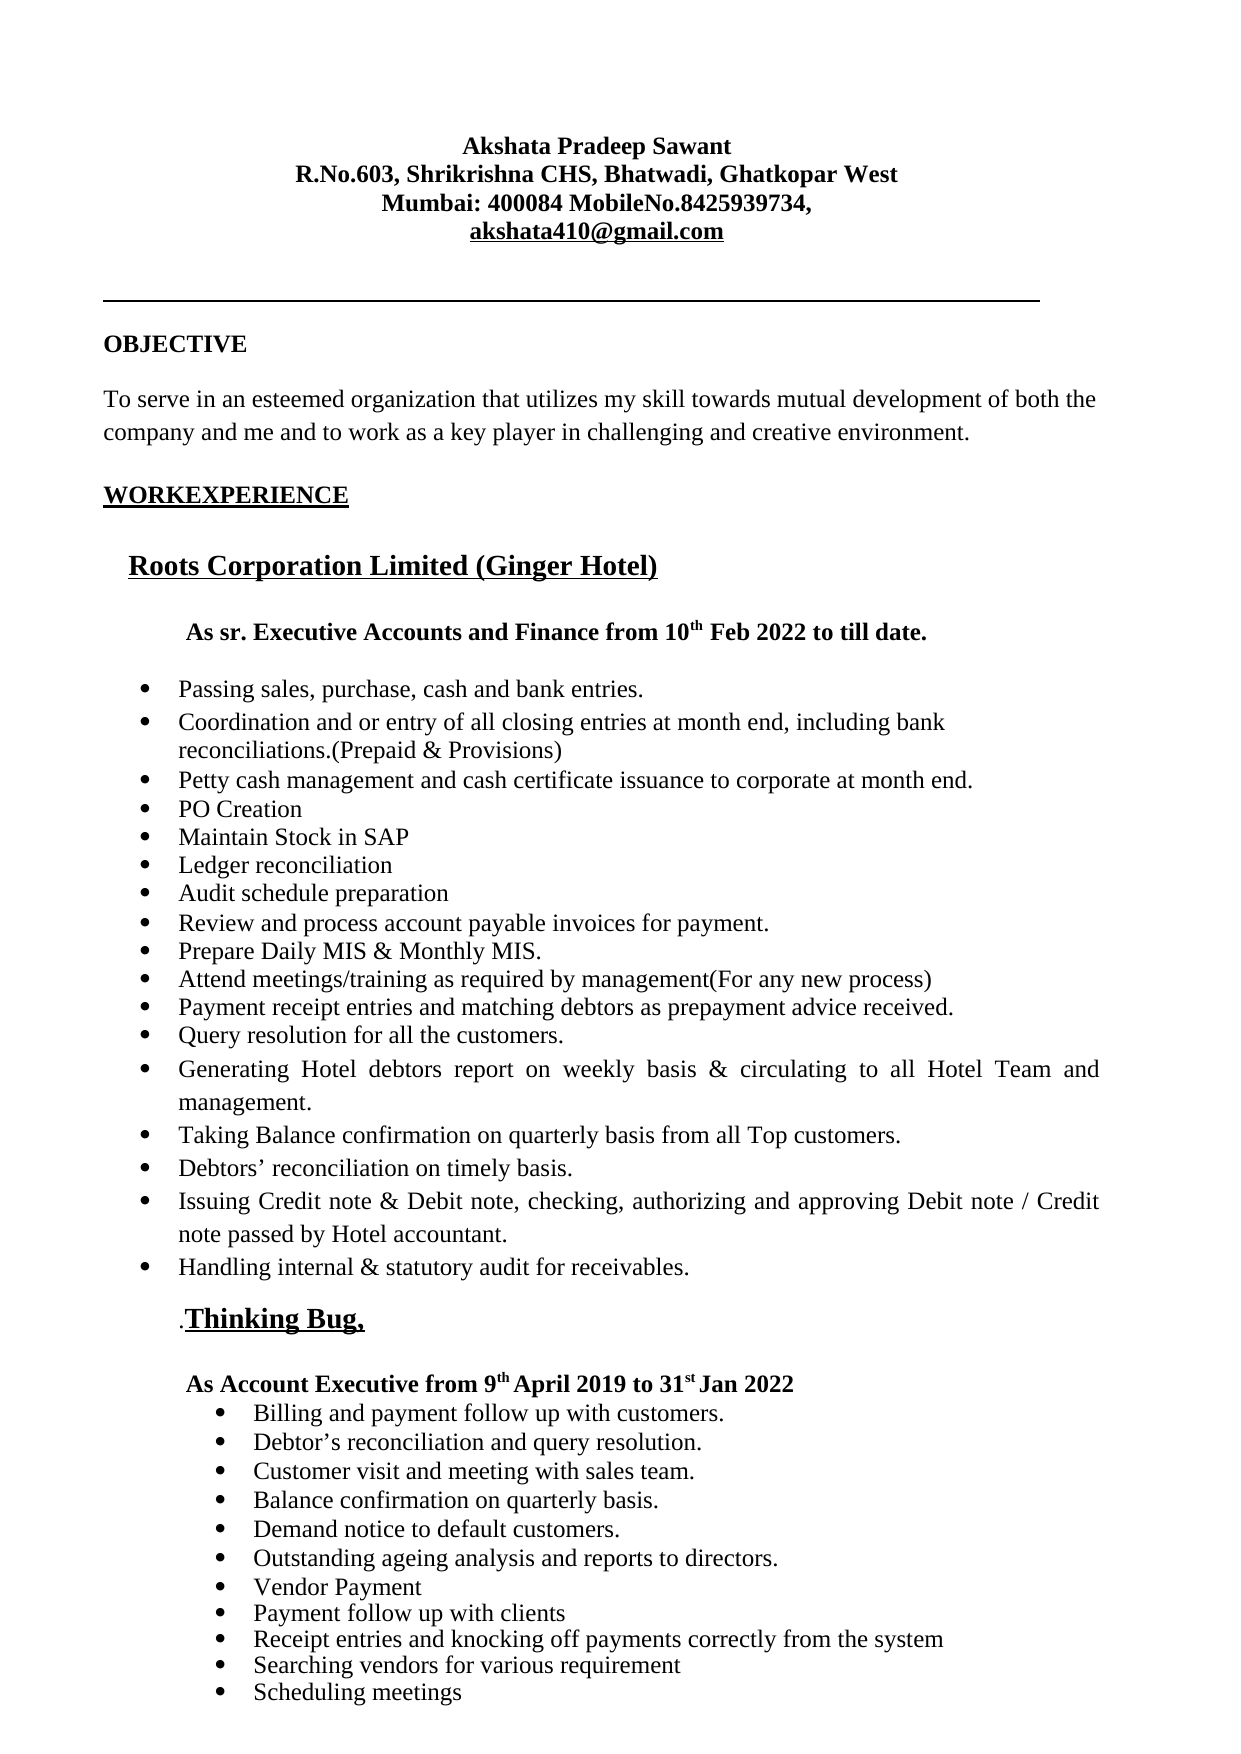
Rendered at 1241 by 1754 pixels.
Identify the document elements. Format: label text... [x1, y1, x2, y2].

list Billing and payment follow up with customers. [216, 1398, 1101, 1427]
text To serve in an esteemed organization that utilizes my skill towards mutual development of both the company and me and to work as a key player in challenging and creative environment. [103, 384, 1101, 446]
list Issuing Credit note & Debit note, checking, authorizing and approving Debit note / Credit note passed by Hotel accountant. [141, 1186, 1101, 1247]
list Outstanding ageing analysis and reports to directors. [216, 1543, 1101, 1571]
list Vendor Payment [216, 1572, 1101, 1600]
list Payment receipt entries and matching debtors as prepayment advice received. [141, 993, 1101, 1021]
subtitle Akshata Pradeep Sawant [255, 131, 938, 160]
text OBJECTIVE [103, 332, 1101, 358]
subtitle Review and process account payable invoices for payment. [141, 907, 1101, 937]
list Debtors’ reconciliation on timely basis. [141, 1153, 1101, 1181]
list PO Creation [141, 794, 1101, 823]
list Payment follow up with clients [216, 1601, 1101, 1627]
list Receipt entries and knocking off payments correctly from the system [216, 1627, 1101, 1653]
list Generating Hotel debtors report on weekly basis & circulating to all Hotel Team and management. [141, 1054, 1101, 1115]
list Petty cash management and cash certificate issuance to corporate at month end. [141, 764, 1101, 794]
list Demand notice to default customers. [216, 1514, 1101, 1542]
list Coordination and or entry of all closing entries at month end, including bank reconciliations.(Prepaid & Provisions) [141, 707, 1013, 764]
list Passing sales, purchase, cash and bank entries. [141, 674, 1101, 703]
list Balance confirmation on quarterly basis. [216, 1485, 1101, 1513]
list Customer visit and meeting with sales team. [216, 1456, 1101, 1484]
list Debtor’s reconciliation and query resolution. [216, 1427, 1101, 1456]
list Scheduling meetings [216, 1679, 1101, 1705]
text Roots Corporation Limited (Ginger Hotel) [128, 548, 1101, 582]
list Maintain Stock in SAP [141, 823, 1101, 851]
list Query resolution for all the customers. [141, 1021, 1101, 1049]
text As Account Executive from 9th April 2019 to 31st Jan 2022 [186, 1369, 1101, 1398]
list Ledger reconciliation [141, 851, 1101, 879]
text As sr. Executive Accounts and Finance from 10th Feb 2022 to till date. [186, 617, 1101, 646]
list Attend meetings/training as required by management(For any new process) [141, 965, 1101, 993]
list Taking Balance confirmation on quarterly basis from all Top customers. [141, 1120, 1101, 1148]
list Searching vendors for various requirement [216, 1653, 1101, 1679]
text WORKEXPERIENCE [103, 480, 1101, 509]
list Handling internal & statutory audit for receivables. [141, 1252, 1101, 1281]
subtitle .Thinking Bug, [178, 1306, 1101, 1334]
list Audit schedule preparation [141, 879, 1101, 907]
list Prepare Daily MIS & Monthly MIS. [141, 937, 1101, 965]
subtitle R.No.603, Shrikrishna CHS, Bhatwadi, Ghatkopar West Mumbai: 400084 MobileNo.8425939734, akshata410@gmail.com [255, 160, 938, 245]
